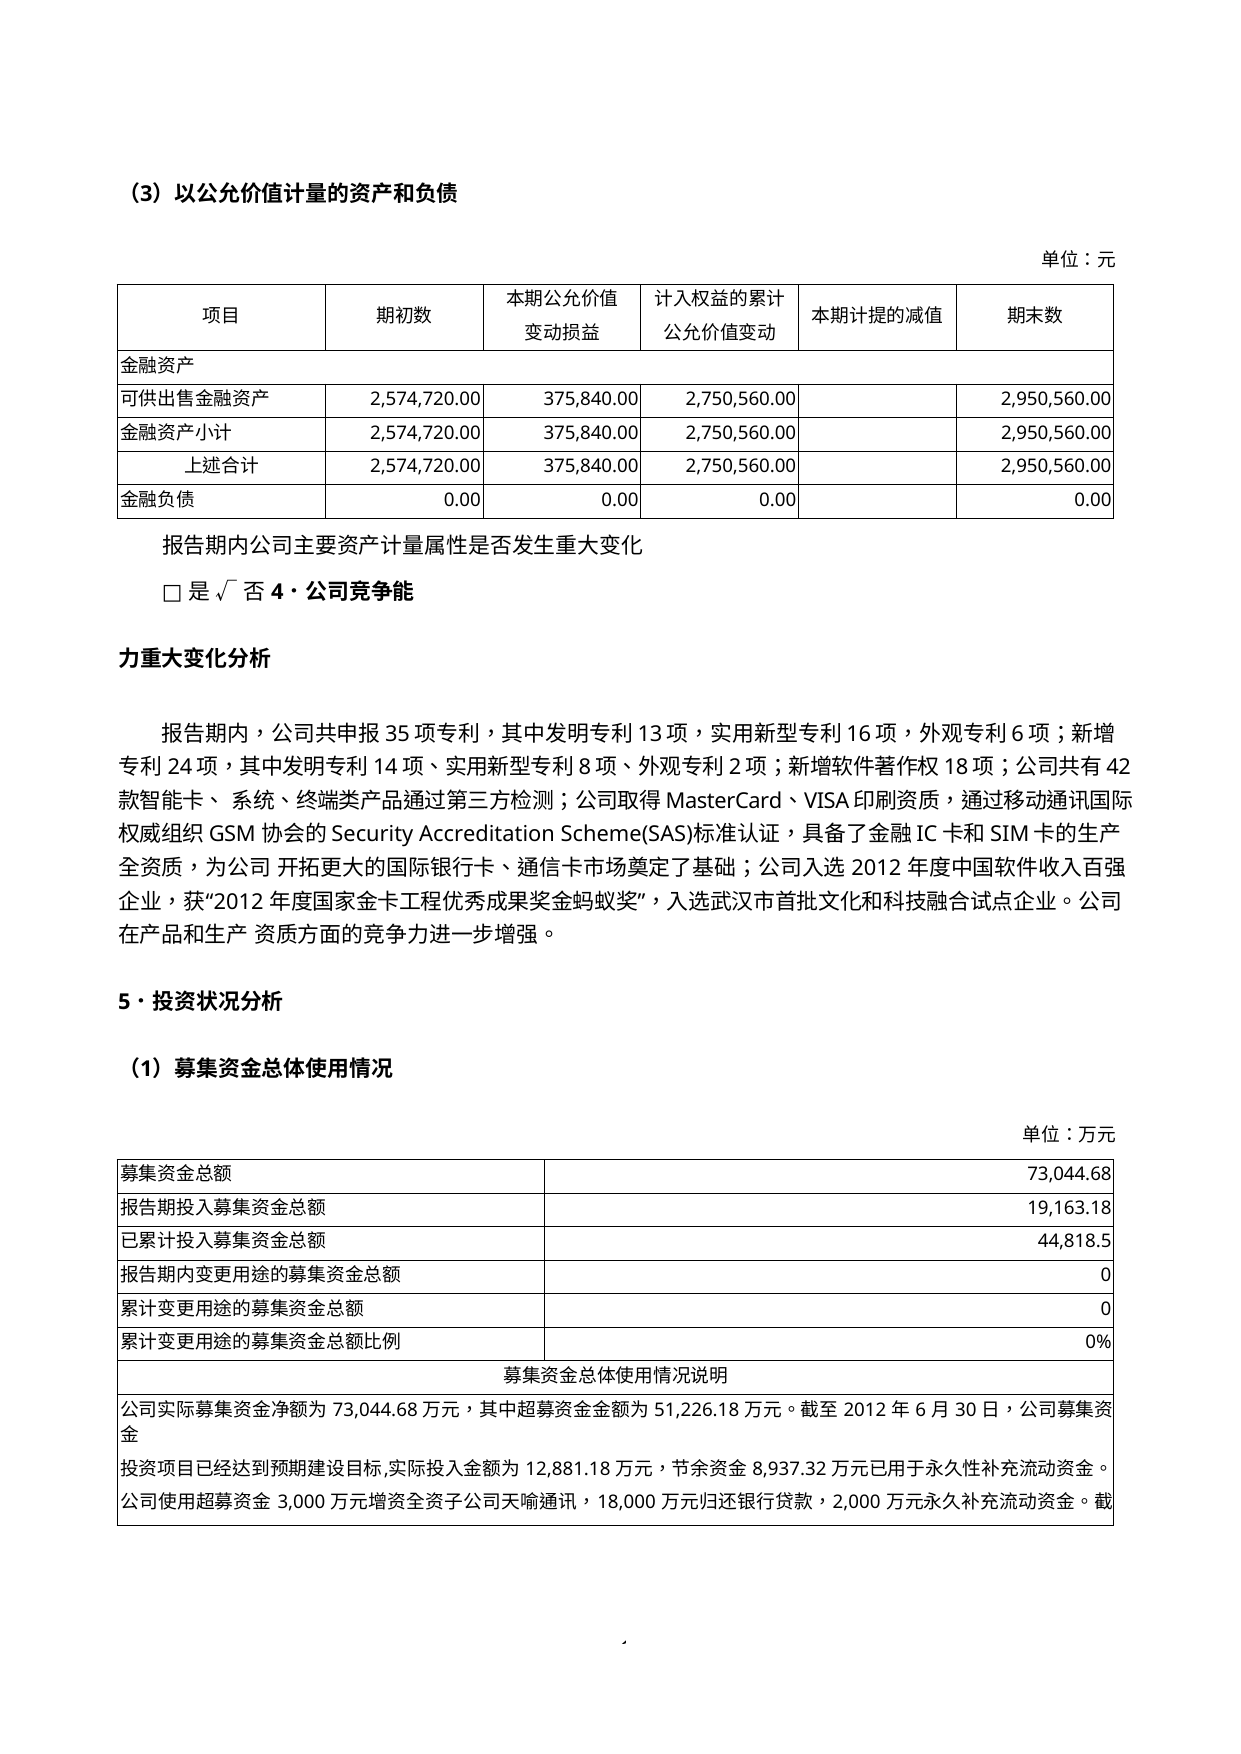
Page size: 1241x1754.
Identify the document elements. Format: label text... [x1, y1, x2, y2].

table_cell 375,840.00 [484, 418, 640, 451]
table_cell 2,750,560.00 [641, 452, 798, 484]
table_cell 19,163.18 [545, 1194, 1113, 1226]
table_cell 金融资产小计 [118, 418, 325, 451]
table_cell 2,574,720.00 [326, 385, 483, 417]
table_header 募集资金总额 [118, 1160, 544, 1192]
subtitle 5．投资状况分析 [118, 986, 1133, 1016]
table_cell 2,950,560.00 [957, 452, 1113, 484]
table_cell [799, 485, 956, 518]
table_header 本期计提的减值 [799, 285, 956, 350]
table_cell 0.00 [326, 485, 483, 518]
table_cell 金融负债 [118, 485, 325, 518]
table_cell 0.00 [484, 485, 640, 518]
table_header 期末数 [957, 285, 1113, 350]
table_cell 已累计投入募集资金总额 [118, 1227, 544, 1259]
table_header 项目 [118, 285, 325, 350]
table_cell 报告期投入募集资金总额 [118, 1194, 544, 1226]
table_cell 2,750,560.00 [641, 418, 798, 451]
text 报告期内公司主要资产计量属性是否发生重大变化 [162, 530, 1133, 560]
table_cell [799, 418, 956, 451]
table_cell 可供出售金融资产 [118, 385, 325, 417]
table_cell 2,574,720.00 [326, 452, 483, 484]
table_cell 金融资产 [118, 351, 1113, 383]
table_cell 募集资金总体使用情况说明 [118, 1361, 1113, 1394]
table_cell 2,950,560.00 [957, 418, 1113, 451]
table_cell 0 [545, 1294, 1113, 1327]
table_cell 2,574,720.00 [326, 418, 483, 451]
table_cell 累计变更用途的募集资金总额比例 [118, 1328, 544, 1360]
table_cell 0% [545, 1328, 1113, 1360]
table_cell 2,750,560.00 [641, 385, 798, 417]
subtitle （1）募集资金总体使用情况 [118, 1053, 1133, 1082]
table_cell [799, 385, 956, 417]
table_cell 375,840.00 [484, 452, 640, 484]
table_header 期初数 [326, 285, 483, 350]
text 报告期内，公司共申报35项专利，其中发明专利13项，实用新型专利16项，外观专利6项；新增专利 24项，其中发明专利14项、实用新型专利8项、外观专利2项；新增软件著作权18项；公司共有42款智能卡、 系统、终端类产品通过第三方检测；公司取得MasterCard、VISA印刷资质，通过移动通讯国际权威组织GSM 协会的Security Accreditation Scheme(SAS)标准认证，具备了金融IC卡和SIM卡的生产全资质，为公司 开拓更大的国际银行卡、通信卡市场奠定了基础；公司入选 2012 年度中国软件收入百强企业，获“2012 年度国家金卡工程优秀成果奖金蚂蚁奖”，入选武汉市首批文化和科技融合试点企业。公司在产品和生产 资质方面的竞争力进一步增强。 [118, 717, 1133, 949]
table_cell 报告期内变更用途的募集资金总额 [118, 1261, 544, 1293]
table_cell 公司实际募集资金净额为 73,044.68 万元，其中超募资金金额为 51,226.18 万元。截至 2012 年 6 月 30 日，公司募集资金 投资项目已经达到预期建设目标,实际投入金额为 12,881.18 万元，节余资金 8,937.32 万元已用于永久性补充流动资金。 公司使用超募资金 3,000 万元增资全资子公司天喻通讯，18,000 万元归还银行贷款，2,000 万元永久补充流动资金。截至 2012 年 12 月 31 日，公司超募资金余额为 28,226.18 万元。 [118, 1395, 1113, 1525]
table_cell 44,818.5 [545, 1227, 1113, 1259]
table_header 计入权益的累计 公允价值变动 [641, 285, 798, 350]
table_cell 2,950,560.00 [957, 385, 1113, 417]
text 单位：元 [106, 247, 1116, 272]
table_cell 375,840.00 [484, 385, 640, 417]
table_cell [799, 452, 956, 484]
text 单位：万元 [106, 1122, 1116, 1147]
table_cell 0.00 [641, 485, 798, 518]
table_cell 累计变更用途的募集资金总额 [118, 1294, 544, 1327]
text □ 是 √ 否 4．公司竞争能力重大变化分析 [118, 576, 417, 672]
table_header 73,044.68 [545, 1160, 1113, 1192]
table_cell 0 [545, 1261, 1113, 1293]
subtitle （3）以公允价值计量的资产和负债 [118, 178, 1133, 208]
table_cell 0.00 [957, 485, 1113, 518]
table_cell 上述合计 [118, 452, 325, 484]
table_header 本期公允价值 变动损益 [484, 285, 640, 350]
